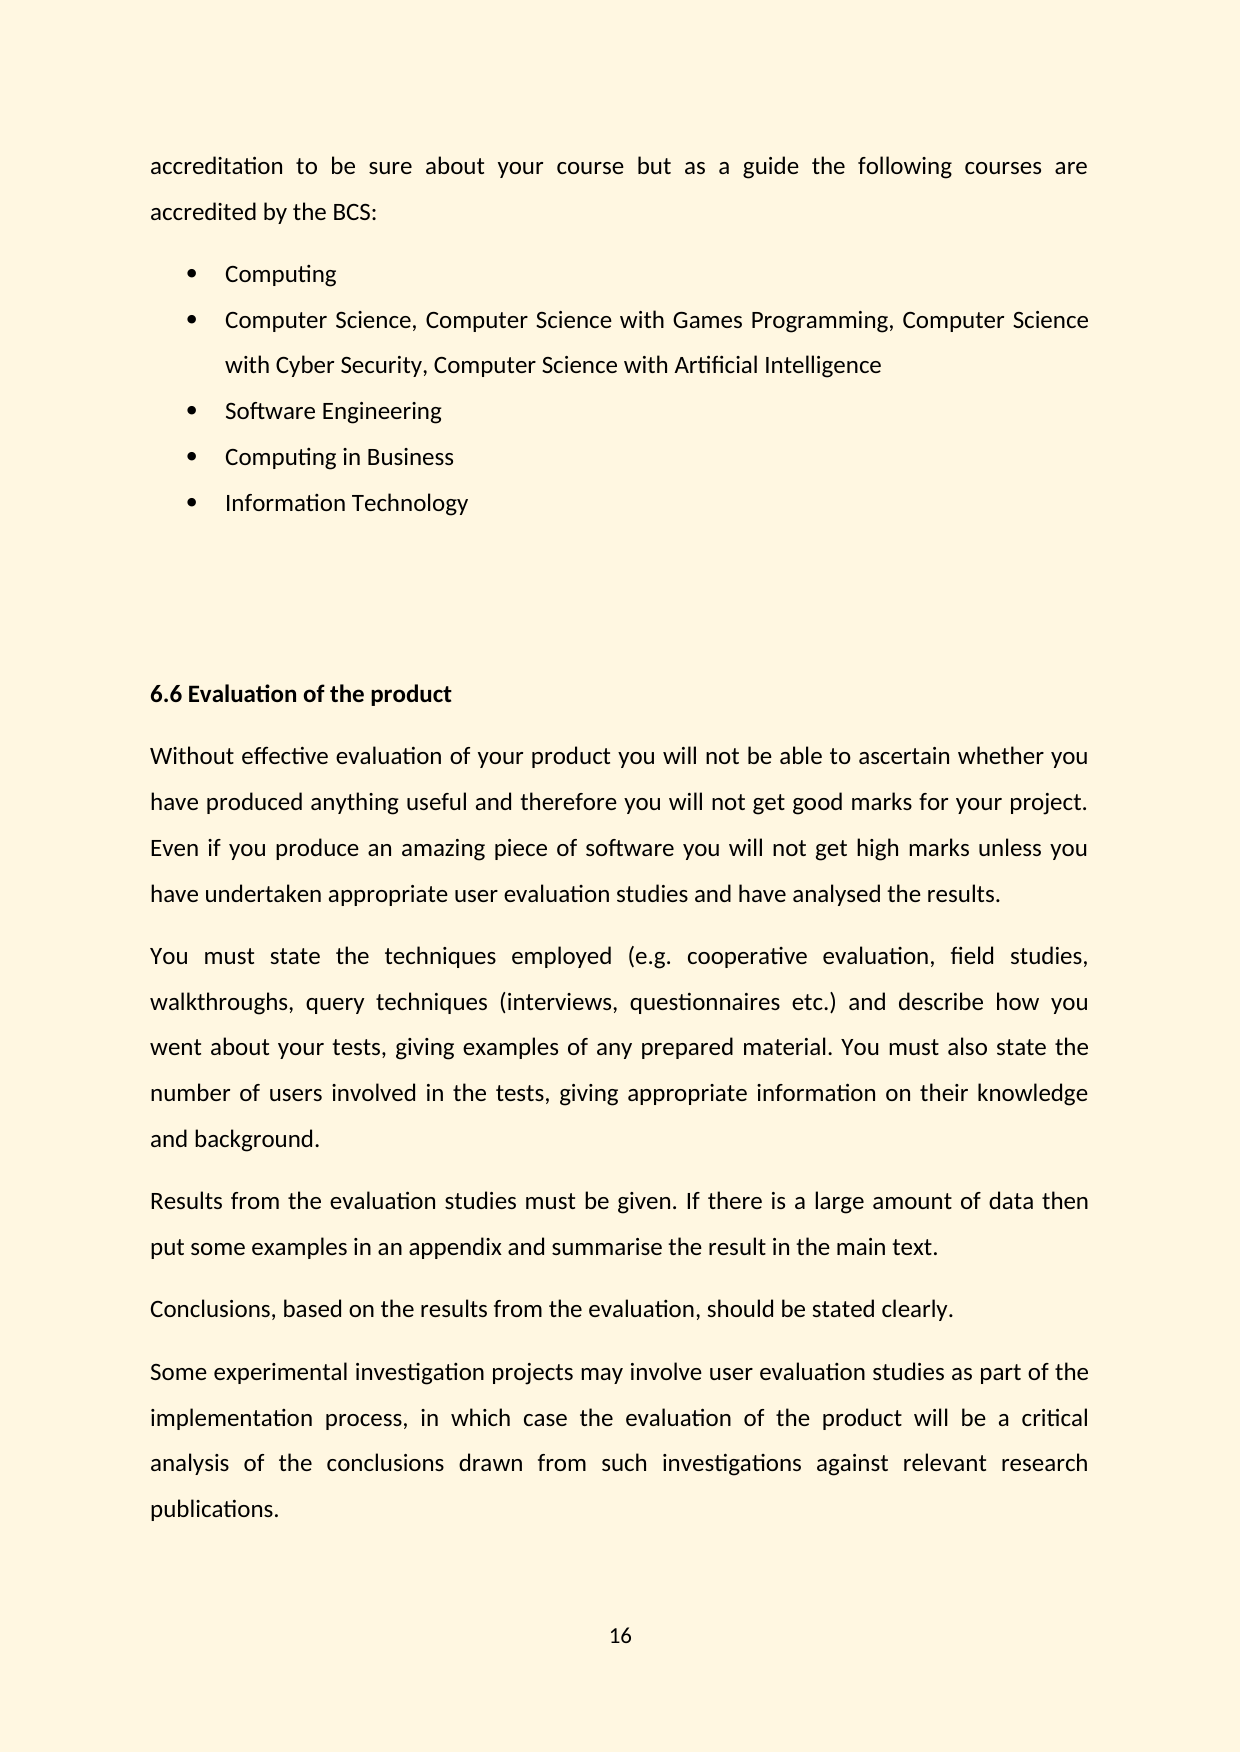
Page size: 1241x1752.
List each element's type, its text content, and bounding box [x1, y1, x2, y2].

list Software Engineering [187, 395, 1090, 426]
list Computing in Business [187, 441, 1090, 472]
text 6.6 Evaluation of the product [150, 678, 1090, 709]
text You must state the techniques employed (e.g. cooperative evaluation, field studies, walkthroughs, query techniques (interviews, questionnaires etc.) and describe how you went about your tests, giving examples of any prepared material. You must also state the number of users involved in the tests, giving appropriate information on their knowledge and background. [150, 940, 1090, 1153]
text Results from the evaluation studies must be given. If there is a large amount of data then put some examples in an appendix and summarise the result in the main text. [150, 1185, 1090, 1262]
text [150, 150, 1090, 226]
list Information Technology [187, 487, 1090, 517]
list Computer Science, Computer Science with Games Programming, Computer Science with Cyber Security, Computer Science with Artificial Intelligence [187, 304, 1090, 380]
text Without effective evaluation of your product you will not be able to ascertain whether you have produced anything useful and therefore you will not get good marks for your project. Even if you produce an amazing piece of software you will not get high marks unless you have undertaken appropriate user evaluation studies and have analysed the results. [150, 741, 1090, 908]
text Some experimental investigation projects may involve user evaluation studies as part of the implementation process, in which case the evaluation of the product will be a critical analysis of the conclusions drawn from such investigations against relevant research publications. [150, 1356, 1090, 1524]
list Computing [187, 258, 1090, 289]
text Conclusions, based on the results from the evaluation, should be stated clearly. [150, 1293, 1090, 1324]
